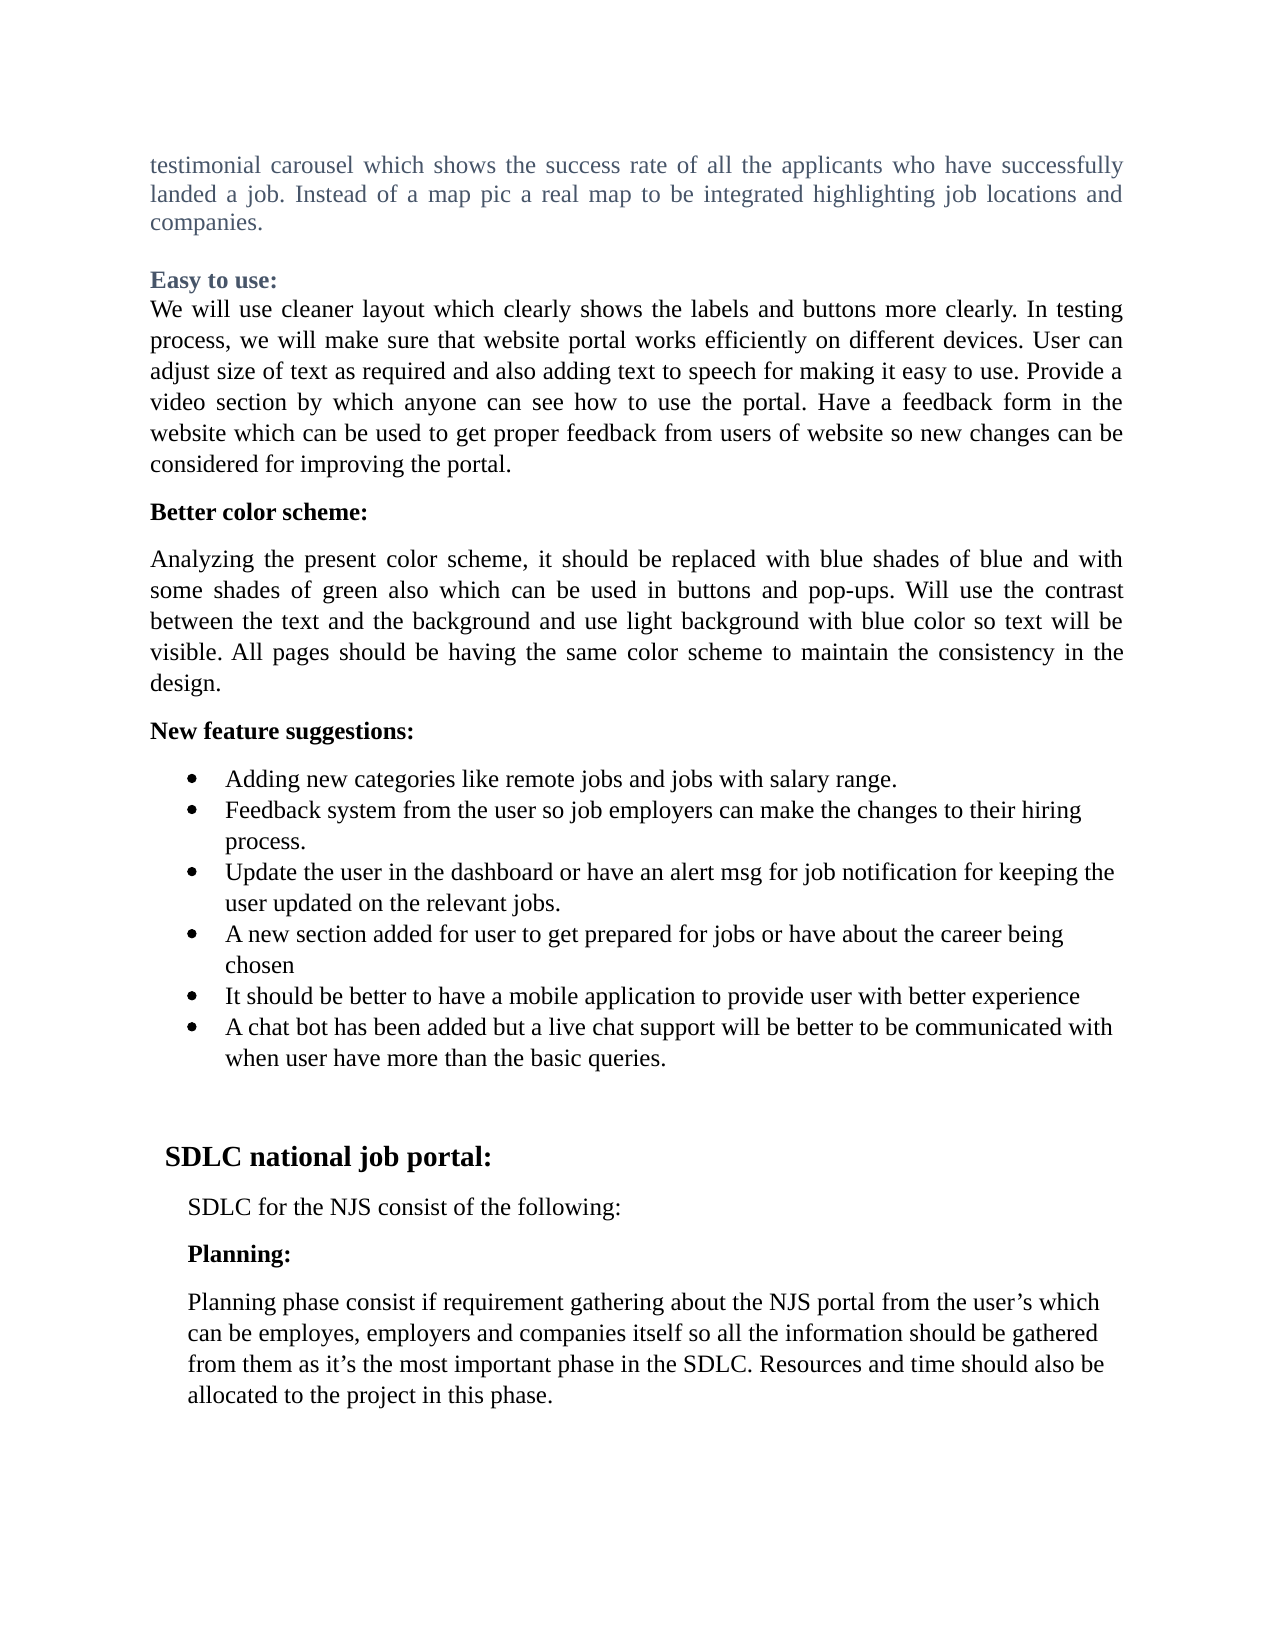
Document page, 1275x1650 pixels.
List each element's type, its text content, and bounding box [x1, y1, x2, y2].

list Update the user in the dashboard or have an alert msg for job notification for keeping the user updated on the relevant jobs. [187, 857, 1125, 917]
text Easy to use: [150, 265, 1125, 294]
list Adding new categories like remote jobs and jobs with salary range. [187, 764, 1125, 793]
text SDLC for the NJS consist of the following: [187, 1192, 1125, 1220]
text Analyzing the present color scheme, it should be replaced with blue shades of blue and with some shades of green also which can be used in buttons and pop-ups. Will use the contrast between the text and the background and use light background with blue color so text will be visible. All pages should be having the same color scheme to maintain the consistency in the design. [150, 544, 1125, 697]
list A new section added for user to get prepared for jobs or have about the career being chosen [187, 919, 1125, 979]
text Planning phase consist if requirement gathering about the NJS portal from the user’s which can be employes, employers and companies itself so all the information should be gathered from them as it’s the most important phase in the SDLC. Resources and time should also be allocated to the project in this phase. [187, 1287, 1125, 1409]
text Better color scheme: [150, 497, 1125, 525]
text New feature suggestions: [150, 716, 1125, 745]
list Feedback system from the user so job employers can make the changes to their hiring process. [187, 795, 1125, 855]
text We will use cleaner layout which clearly shows the labels and buttons more clearly. In testing process, we will make sure that website portal works efficiently on different devices. User can adjust size of text as required and also adding text to speech for making it easy to use. Provide a video section by which anyone can see how to use the portal. Have a feedback form in the website which can be used to get proper feedback from users of website so new changes can be considered for improving the portal. [150, 294, 1125, 478]
list It should be better to have a mobile application to provide user with better experience [187, 981, 1125, 1010]
text Planning: [187, 1239, 1125, 1268]
text SDLC national job portal: [150, 1139, 1125, 1172]
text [150, 150, 1125, 236]
list A chat bot has been added but a live chat support will be better to be communicated with when user have more than the basic queries. [187, 1012, 1125, 1072]
